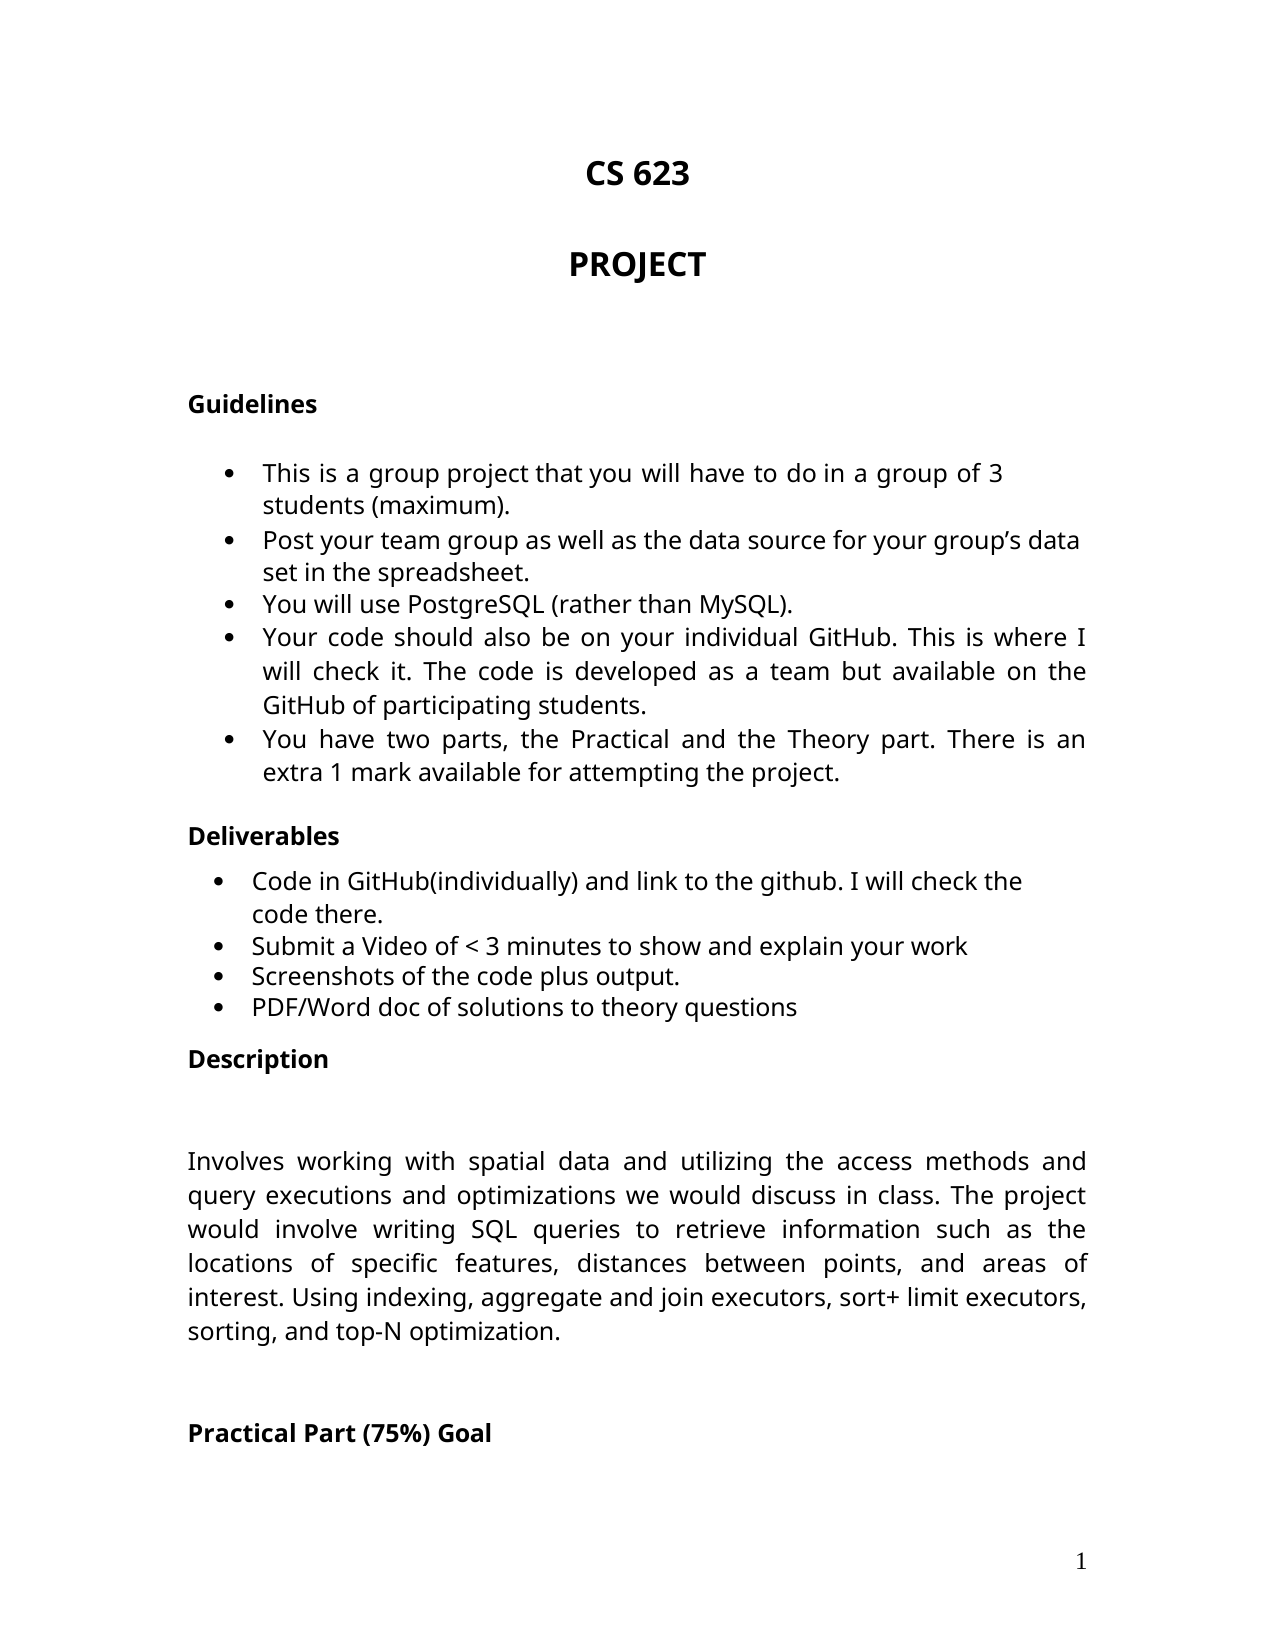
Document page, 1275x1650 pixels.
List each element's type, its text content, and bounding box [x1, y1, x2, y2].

list Screenshots of the code plus output. [214, 962, 1210, 992]
list This is a group project that you will have to do in a group of 3 students (maximum). [225, 455, 1088, 522]
text Guidelines [187, 387, 1210, 421]
list You will use PostgreSQL (rather than MySQL). [225, 589, 1210, 619]
list Code in GitHub(individually) and link to the github. I will check the code there. [214, 864, 1047, 931]
list You have two parts, the Practical and the Theory part. There is an extra 1 mark available for attempting the project. [225, 722, 1088, 788]
list Post your team group as well as the data source for your group’s data set in the spreadsheet. [225, 522, 1088, 589]
title CS 623 PROJECT [561, 150, 713, 286]
text Deliverables [187, 818, 1210, 853]
text Practical Part (75%) Goal [187, 1416, 497, 1450]
text Involves working with spatial data and utilizing the access methods and query executions and optimizations we would discuss in class. The project would involve writing SQL queries to retrieve information such as the locations of specific features, distances between points, and areas of interest. Using indexing, aggregate and join executors, sort+ limit executors, sorting, and top-N optimization. [187, 1143, 1088, 1348]
list PDF/Word doc of solutions to theory questions [214, 992, 1210, 1022]
text Description [187, 1041, 1210, 1075]
list Your code should also be on your individual GitHub. This is where I will check it. The code is developed as a team but available on the GitHub of participating students. [225, 619, 1088, 722]
list Submit a Video of < 3 minutes to show and explain your work [214, 931, 1210, 962]
